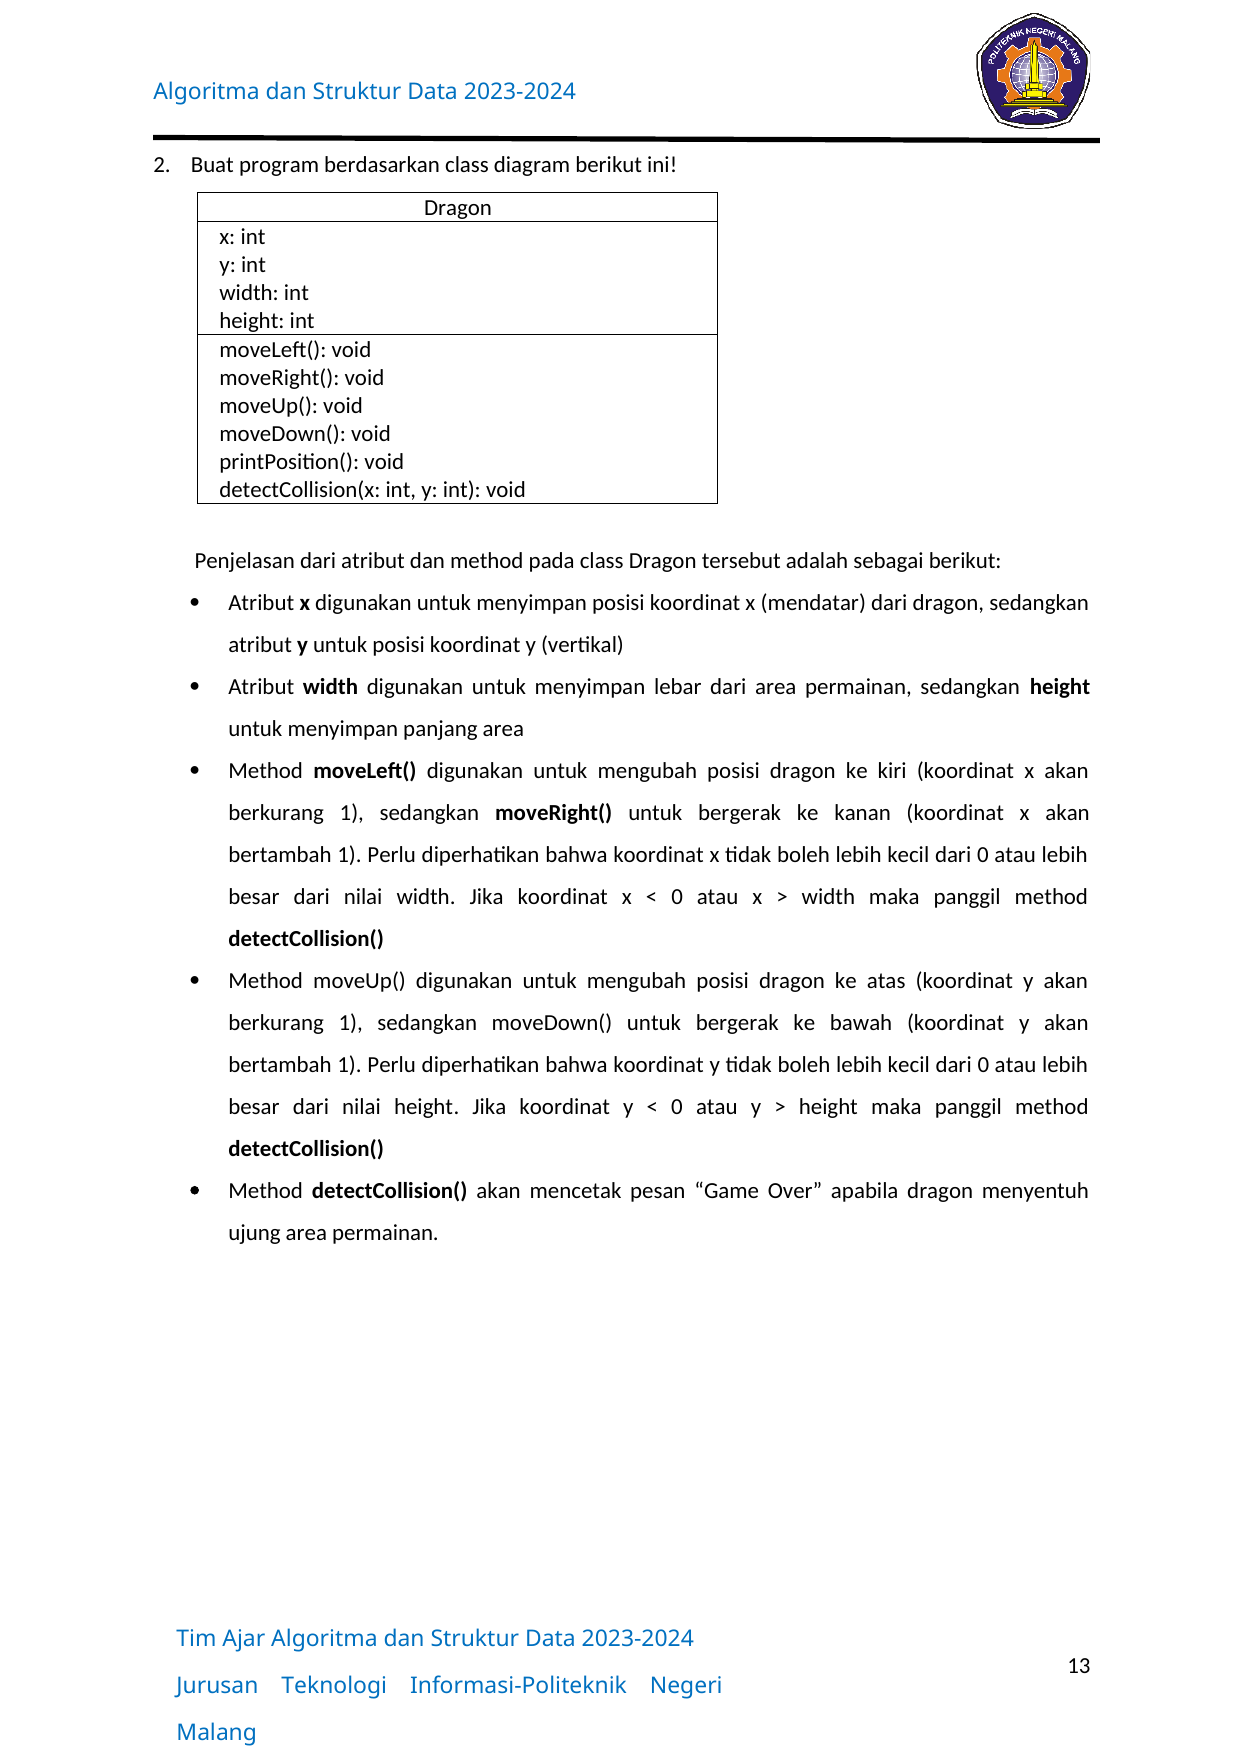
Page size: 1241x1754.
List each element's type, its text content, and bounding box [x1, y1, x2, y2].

text Penjelasan dari atribut dan method pada class Dragon tersebut adalah sebagai berikut: [153, 546, 1090, 574]
list Method detectCollision() akan mencetak pesan “Game Over” apabila dragon menyentuh ujung area permainan. [191, 1176, 1090, 1246]
list Atribut width digunakan untuk menyimpan lebar dari area permainan, sedangkan height untuk menyimpan panjang area [191, 672, 1090, 742]
list Buat program berdasarkan class diagram berikut ini! [153, 150, 1090, 178]
list Method moveLeft() digunakan untuk mengubah posisi dragon ke kiri (koordinat x akan berkurang 1), sedangkan moveRight() untuk bergerak ke kanan (koordinat x akan bertambah 1). Perlu diperhatikan bahwa koordinat x tidak boleh lebih kecil dari 0 atau lebih besar dari nilai width. Jika koordinat x < 0 atau x > width maka panggil method detectCollision() [191, 756, 1090, 952]
list Method moveUp() digunakan untuk mengubah posisi dragon ke atas (koordinat y akan berkurang 1), sedangkan moveDown() untuk bergerak ke bawah (koordinat y akan bertambah 1). Perlu diperhatikan bahwa koordinat y tidak boleh lebih kecil dari 0 atau lebih besar dari nilai height. Jika koordinat y < 0 atau y > height maka panggil method detectCollision() [191, 966, 1090, 1162]
picture [976, 13, 1091, 129]
table_header Dragon [198, 193, 717, 221]
table_cell x: int y: int width: int height: int [198, 222, 717, 334]
table_cell moveLeft(): void moveRight(): void moveUp(): void moveDown(): void printPosition(): void detectCollision(x: int, y: int): void [198, 335, 717, 503]
list Atribut x digunakan untuk menyimpan posisi koordinat x (mendatar) dari dragon, sedangkan atribut y untuk posisi koordinat y (vertikal) [191, 588, 1090, 658]
